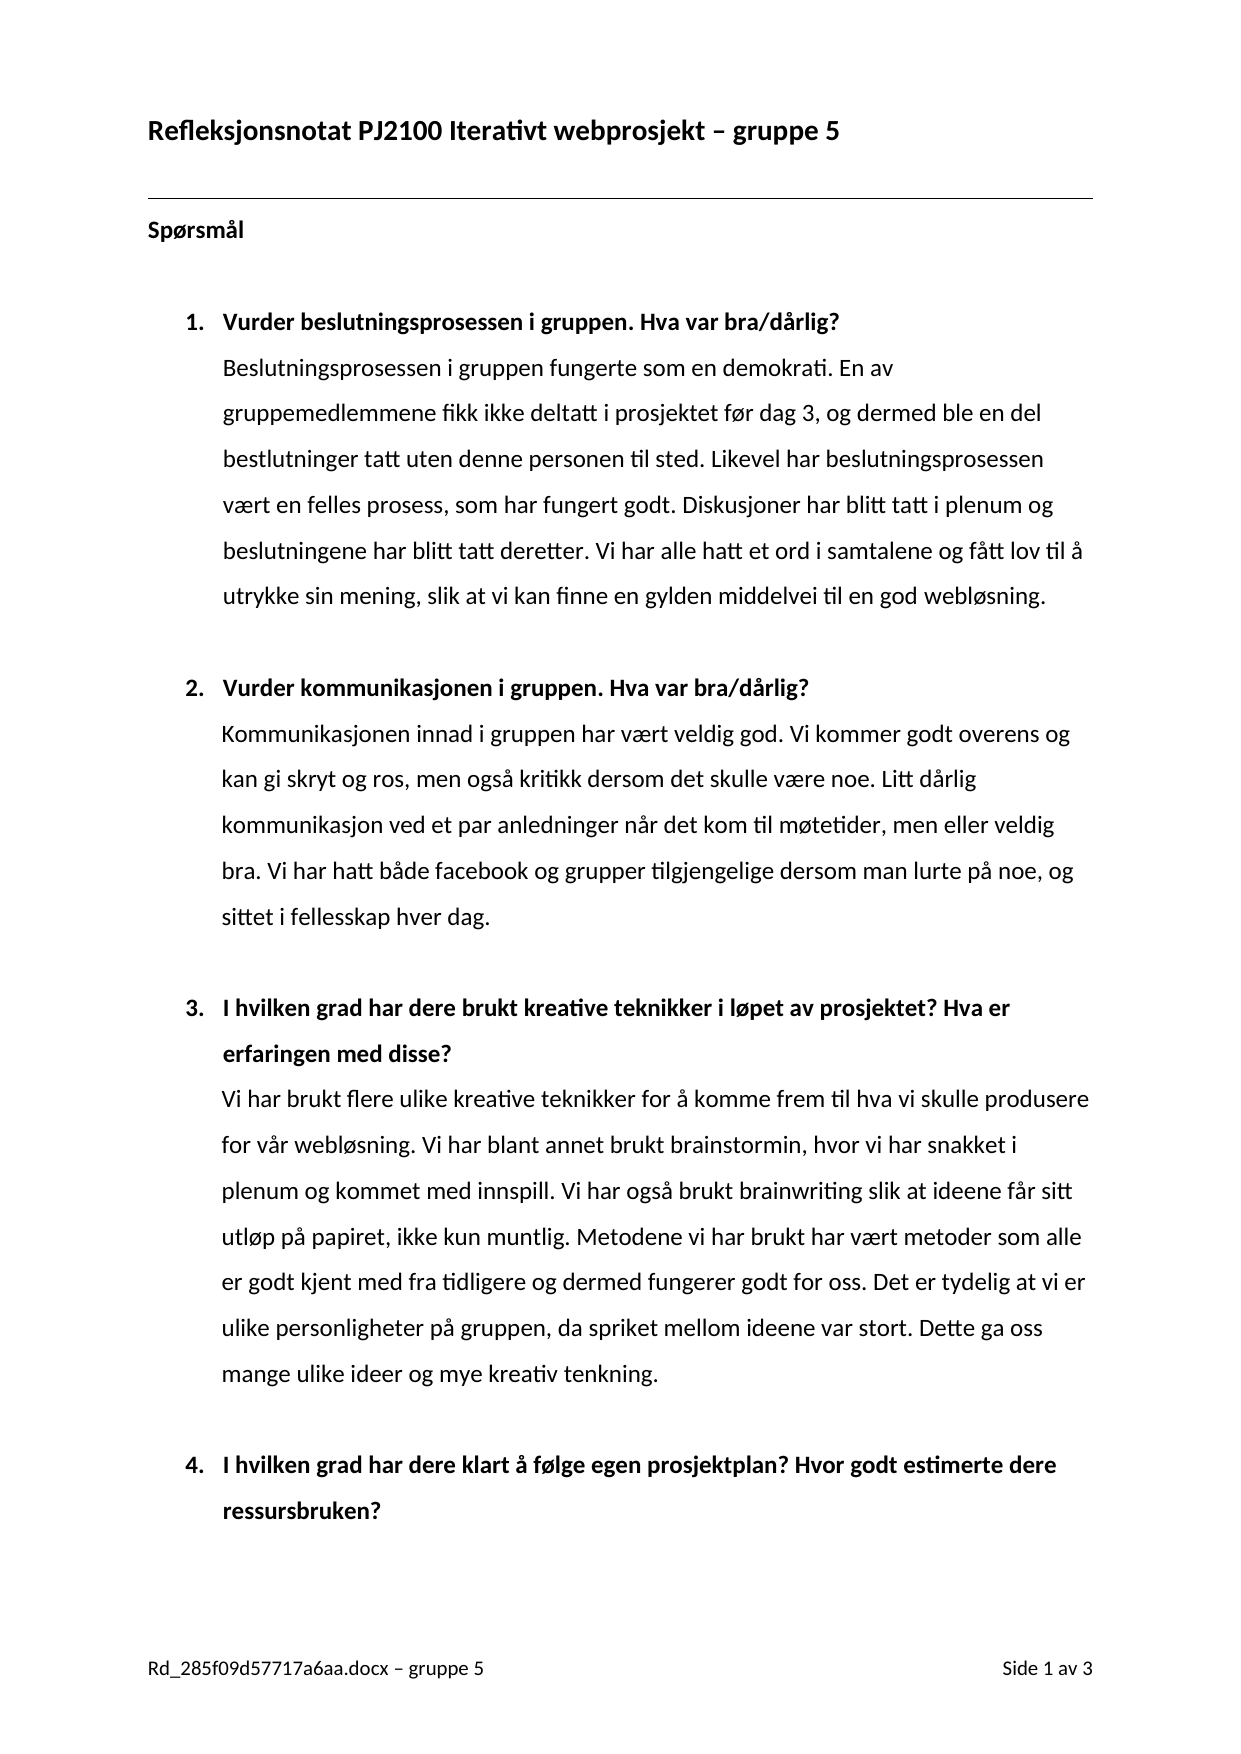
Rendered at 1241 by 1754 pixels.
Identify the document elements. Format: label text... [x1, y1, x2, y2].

text Kommunikasjonen innad i gruppen har vært veldig god. Vi kommer godt overens og kan gi skryt og ros, men også kritikk dersom det skulle være noe. Litt dårlig kommunikasjon ved et par anledninger når det kom til møtetider, men eller veldig bra. Vi har hatt både facebook og grupper tilgjengelige dersom man lurte på noe, og sittet i fellesskap hver dag. [221, 718, 1093, 931]
text Vi har brukt flere ulike kreative teknikker for å komme frem til hva vi skulle produsere for vår webløsning. Vi har blant annet brukt brainstormin, hvor vi har snakket i plenum og kommet med innspill. Vi har også brukt brainwriting slik at ideene får sitt utløp på papiret, ikke kun muntlig. Metodene vi har brukt har vært metoder som alle er godt kjent med fra tidligere og dermed fungerer godt for oss. Det er tydelig at vi er ulike personligheter på gruppen, da spriket mellom ideene var stort. Dette ga oss mange ulike ideer og mye kreativ tenkning. [221, 1083, 1093, 1388]
text Refleksjonsnotat PJ2100 Iterativt webprosjekt – gruppe 5 [148, 112, 1093, 148]
list Vurder beslutningsprosessen i gruppen. Hva var bra/dårlig? [185, 306, 1093, 337]
list I hvilken grad har dere brukt kreative teknikker i løpet av prosjektet? Hva er erfaringen med disse? [185, 992, 1093, 1068]
list Vurder kommunikasjonen i gruppen. Hva var bra/dårlig? [185, 672, 1093, 702]
text Beslutningsprosessen i gruppen fungerte som en demokrati. En av gruppemedlemmene fikk ikke deltatt i prosjektet før dag 3, og dermed ble en del bestlutninger tatt uten denne personen til sted. Likevel har beslutningsprosessen vært en felles prosess, som har fungert godt. Diskusjoner har blitt tatt i plenum og beslutningene har blitt tatt deretter. Vi har alle hatt et ord i samtalene og fått lov til å utrykke sin mening, slik at vi kan finne en gylden middelvei til en god webløsning. [223, 352, 1093, 611]
list I hvilken grad har dere klart å følge egen prosjektplan? Hvor godt estimerte dere ressursbruken? [185, 1449, 1093, 1526]
text Spørsmål [148, 215, 1093, 245]
